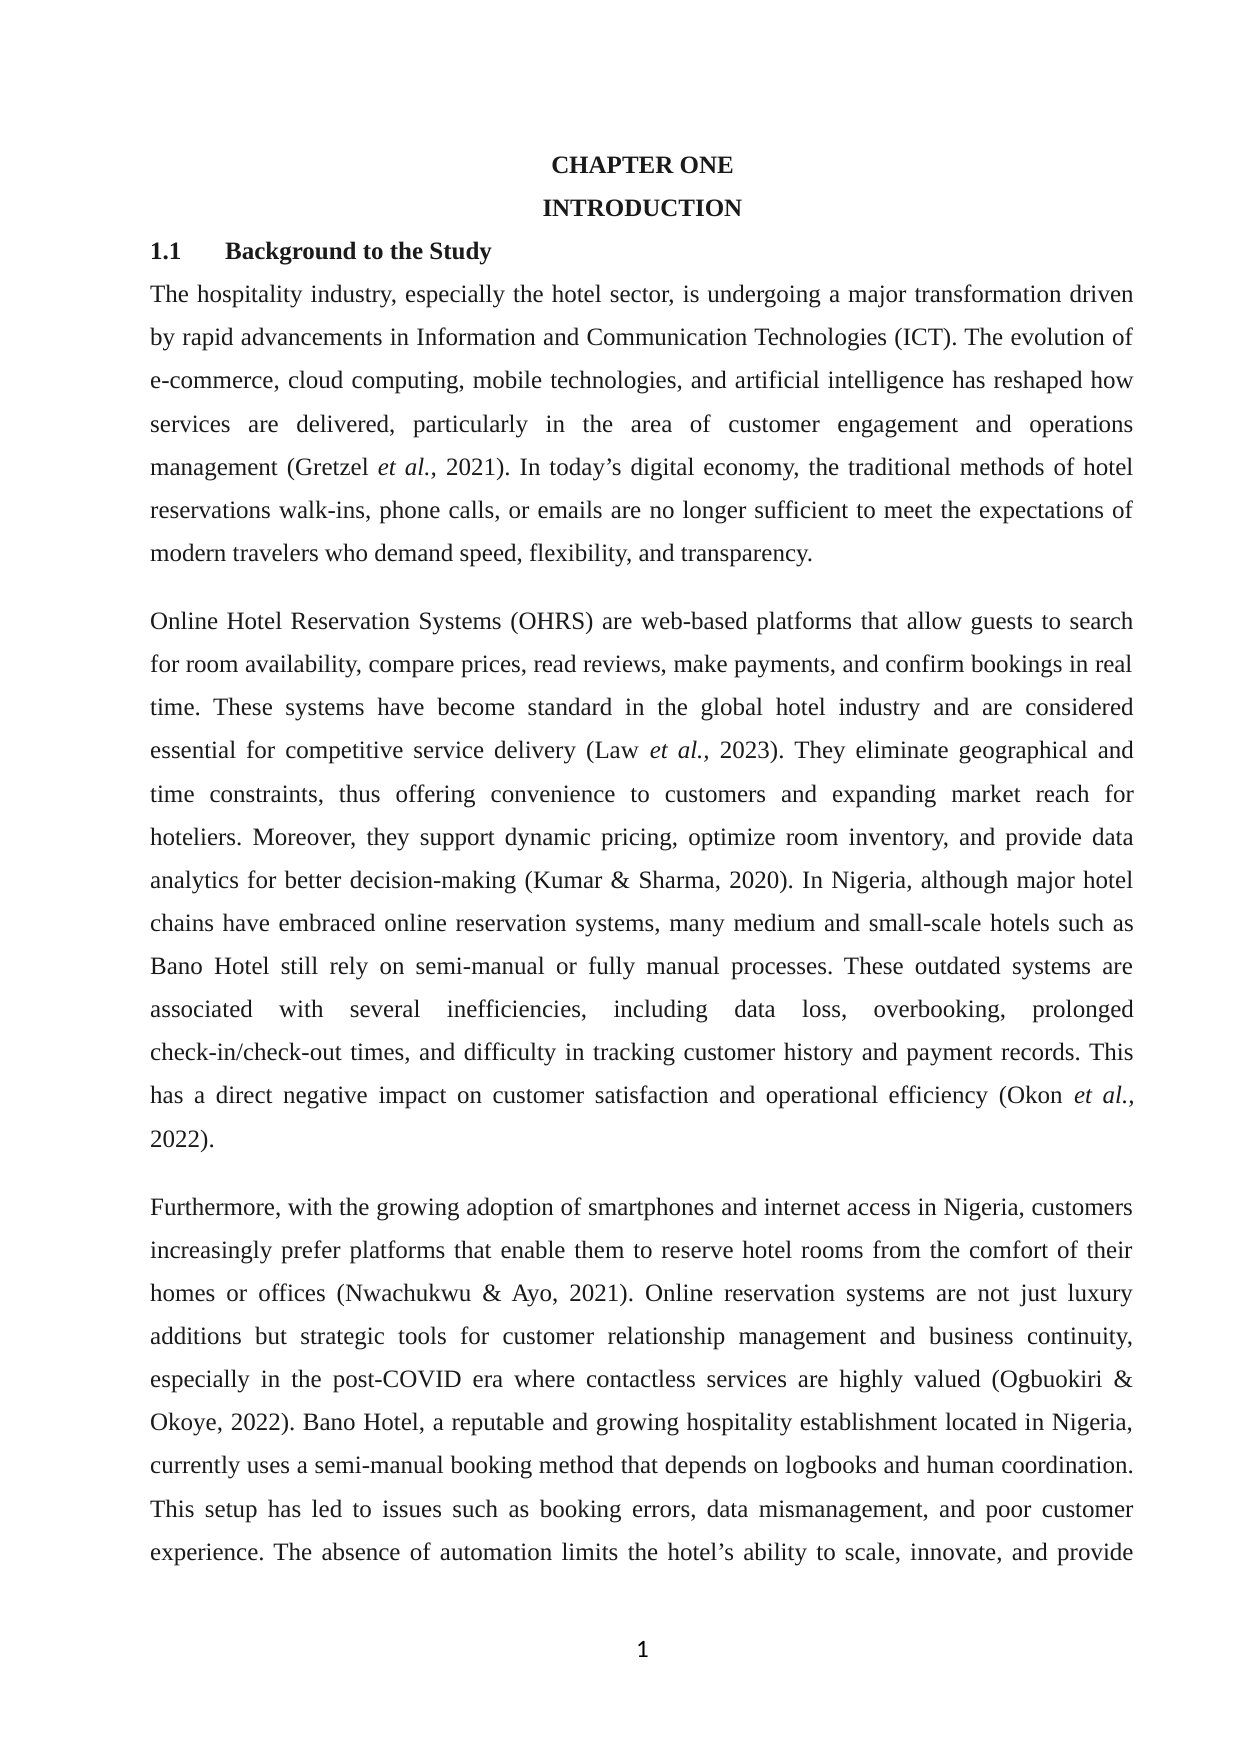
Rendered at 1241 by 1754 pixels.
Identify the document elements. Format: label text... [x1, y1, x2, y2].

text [150, 1192, 1134, 1566]
text Online Hotel Reservation Systems (OHRS) are web-based platforms that allow guests to search for room availability, compare prices, read reviews, make payments, and confirm bookings in real time. These systems have become standard in the global hotel industry and are considered essential for competitive service delivery (Law et al., 2023). They eliminate geographical and time constraints, thus offering convenience to customers and expanding market reach for hoteliers. Moreover, they support dynamic pricing, optimize room inventory, and provide data analytics for better decision-making (Kumar & Sharma, 2020). In Nigeria, although major hotel chains have embraced online reservation systems, many medium and small-scale hotels such as Bano Hotel still rely on semi-manual or fully manual processes. These outdated systems are associated with several inefficiencies, including data loss, overbooking, prolonged check-in/check-out times, and difficulty in tracking customer history and payment records. This has a direct negative impact on customer satisfaction and operational efficiency (Okon et al., 2022). [150, 606, 1134, 1152]
subtitle INTRODUCTION [150, 193, 1134, 222]
text The hospitality industry, especially the hotel sector, is undergoing a major transformation driven by rapid advancements in Information and Communication Technologies (ICT). The evolution of e-commerce, cloud computing, mobile technologies, and artificial intelligence has reshaped how services are delivered, particularly in the area of customer engagement and operations management (Gretzel et al., 2021). In today’s digital economy, the traditional methods of hotel reservations walk-ins, phone calls, or emails are no longer sufficient to meet the expectations of modern travelers who demand speed, flexibility, and transparency. [150, 279, 1134, 567]
subtitle 1.1 Background to the Study [150, 236, 1134, 265]
subtitle CHAPTER ONE [150, 150, 1134, 179]
